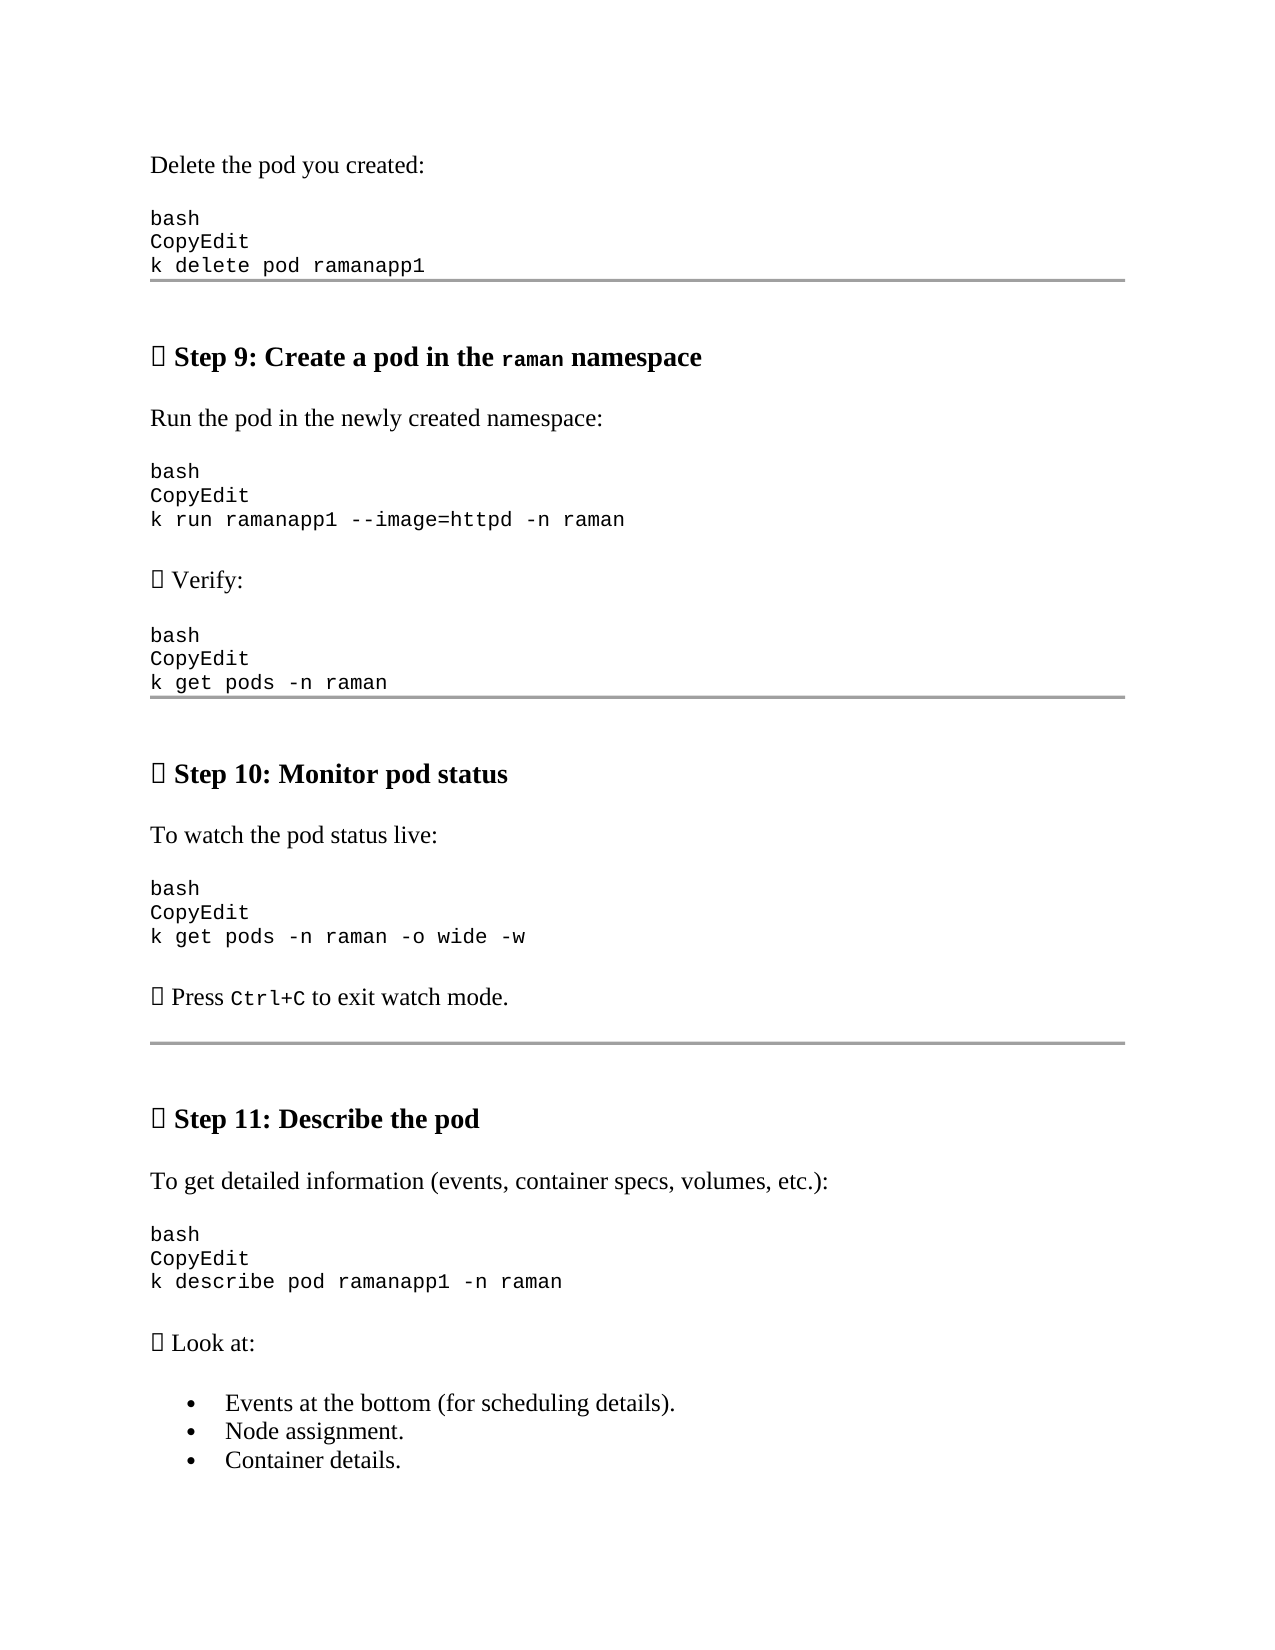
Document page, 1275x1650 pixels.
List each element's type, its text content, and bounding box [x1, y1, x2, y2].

text bash [150, 878, 1125, 902]
text CopyEdit [150, 902, 1125, 926]
text bash [150, 625, 1125, 648]
list Node assignment. [187, 1416, 1125, 1445]
text 🔹 Step 10: Monitor pod status [150, 753, 1125, 791]
text CopyEdit [150, 648, 1125, 672]
text ✅ Look at: [150, 1324, 1125, 1358]
text CopyEdit [150, 485, 1125, 509]
text 🔹 Step 11: Describe the pod [150, 1099, 1125, 1137]
text k get pods -n raman -o wide -w [150, 926, 1125, 949]
text k run ramanapp1 --image=httpd -n raman [150, 509, 1125, 532]
text k delete pod ramanapp1 [150, 255, 1125, 278]
text bash [150, 1224, 1125, 1248]
text CopyEdit [150, 1248, 1125, 1272]
text CopyEdit [150, 232, 1125, 255]
text 🔹 Step 9: Create a pod in the raman namespace [150, 336, 1125, 374]
text ✅ Verify: [150, 562, 1125, 596]
list Events at the bottom (for scheduling details). [187, 1388, 1125, 1416]
text Delete the pod you created: [150, 150, 1125, 179]
text To get detailed information (events, container specs, volumes, etc.): [150, 1166, 1125, 1195]
text ✅ Press Ctrl+C to exit watch mode. [150, 978, 1125, 1012]
text bash [150, 461, 1125, 485]
list Container details. [187, 1445, 1125, 1474]
text To watch the pod status live: [150, 820, 1125, 849]
text k get pods -n raman [150, 672, 1125, 695]
text bash [150, 208, 1125, 232]
text Run the pod in the newly created namespace: [150, 403, 1125, 432]
text k describe pod ramanapp1 -n raman [150, 1272, 1125, 1295]
